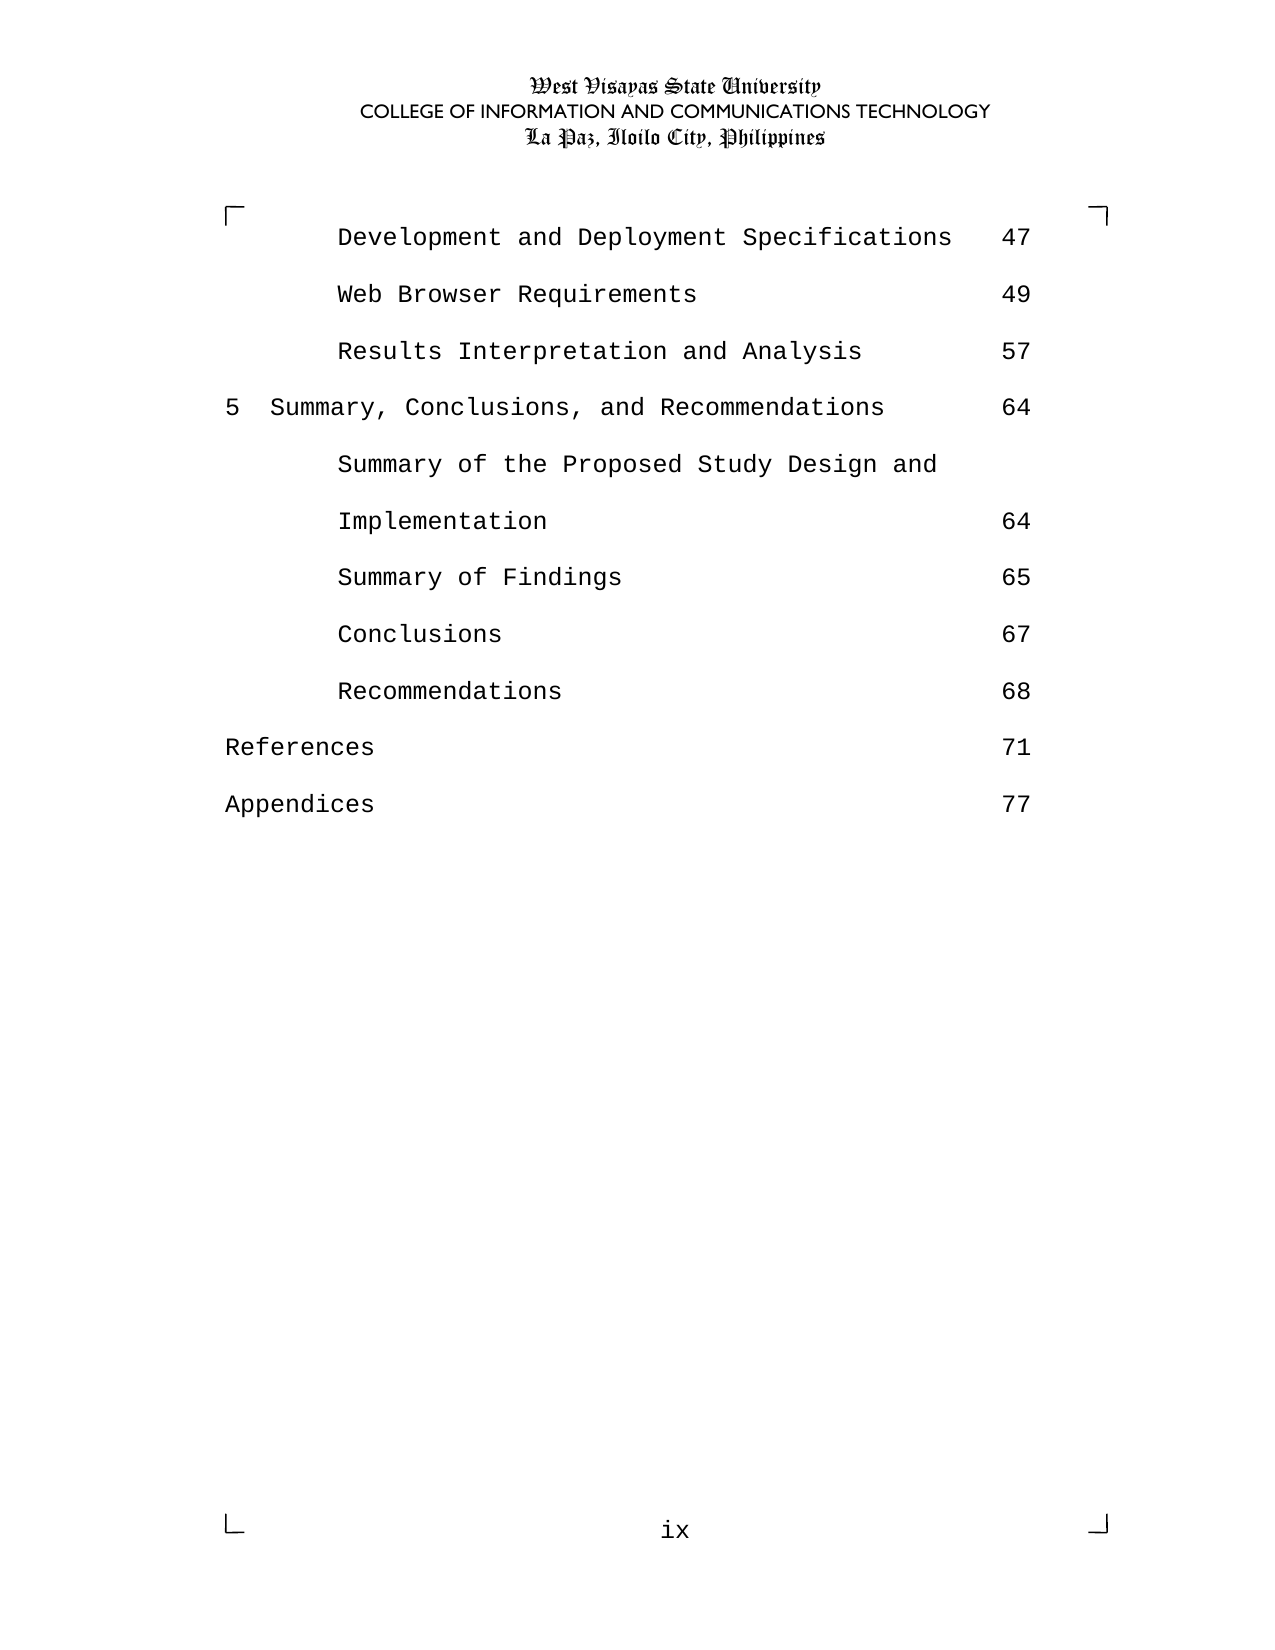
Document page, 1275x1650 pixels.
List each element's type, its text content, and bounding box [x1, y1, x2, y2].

text 5 Summary, Conclusions, and Recommendations 64 [225, 395, 1125, 423]
text Implementation 64 [225, 508, 1125, 537]
text Appendices 77 [225, 792, 1125, 820]
text Development and Deployment Specifications 47 [225, 225, 1125, 253]
text Web Browser Requirements 49 [225, 282, 1125, 310]
text Results Interpretation and Analysis 57 [225, 338, 1125, 367]
text Summary of the Proposed Study Design and [225, 452, 1125, 480]
text Conclusions 67 [225, 622, 1125, 650]
text Summary of Findings 65 [225, 565, 1125, 593]
text References 71 [225, 735, 1125, 763]
text Recommendations 68 [225, 678, 1125, 707]
